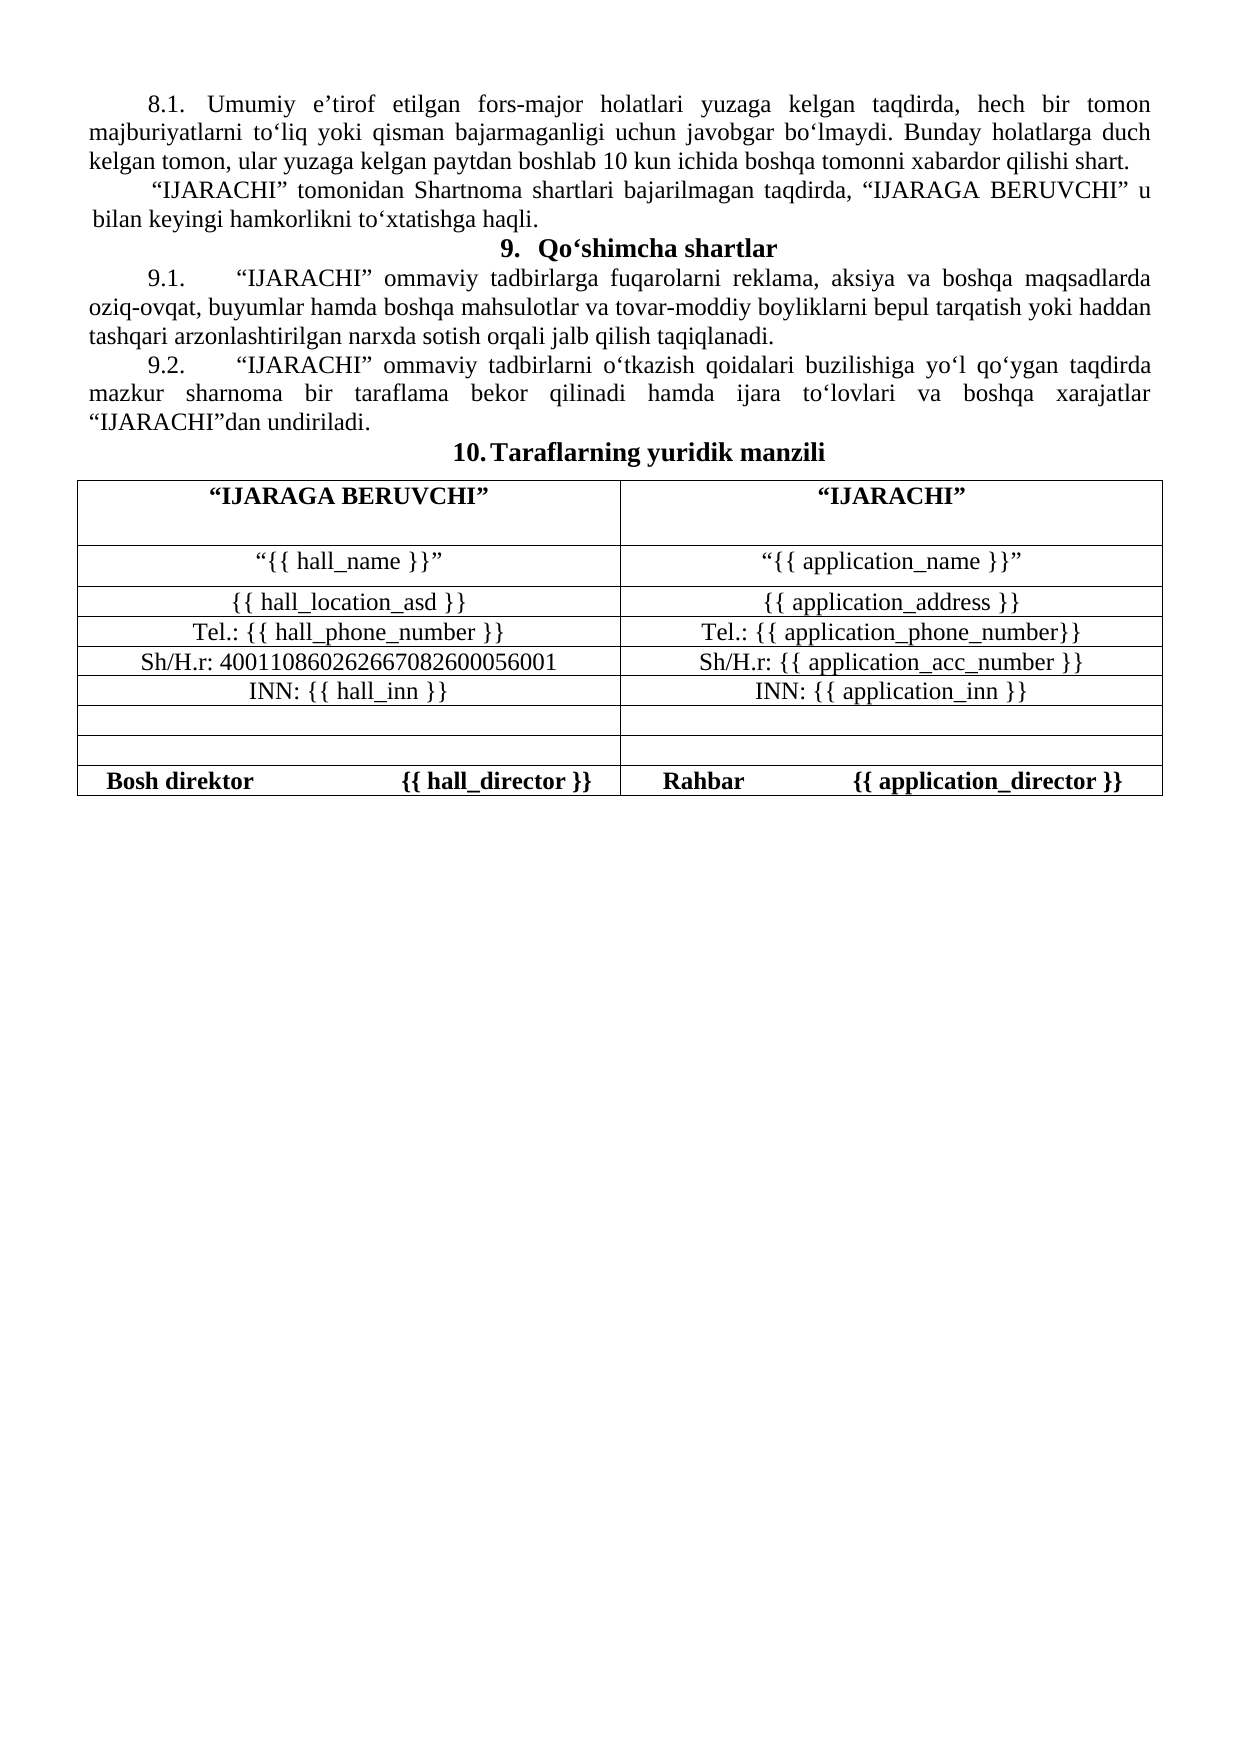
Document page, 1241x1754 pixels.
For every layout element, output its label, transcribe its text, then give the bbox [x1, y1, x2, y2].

table_cell [621, 736, 1162, 765]
table_cell INN: {{ application_inn }} [621, 676, 1162, 705]
table_cell [78, 706, 620, 735]
table_cell INN: {{ hall_inn }} [78, 676, 620, 705]
list Taraflarning yuridik manzili [126, 436, 1152, 467]
table_cell Sh/H.r: {{ application_acc_number }} [621, 647, 1162, 675]
table_cell {{ application_address }} [621, 587, 1162, 616]
table_cell Rahbar {{ application_director }} [621, 766, 1162, 794]
list Umumiy e’tirof etilgan fors-major holatlari yuzaga kelgan taqdirda, hech bir tomon majburiyatlarni to‘liq yoki qisman bajarmaganligi uchun javobgar bo‘lmaydi. Bunday holatlarga duch kelgan tomon, ular yuzaga kelgan paytdan boshlab 10 kun ichida boshqa tomonni xabardor qilishi shart. [89, 89, 1152, 175]
table_cell {{ hall_location_asd }} [78, 587, 620, 616]
table_cell Bosh direktor {{ hall_director }} [78, 766, 620, 794]
table_cell “{{ application_name }}” [621, 546, 1162, 586]
table_cell Sh/H.r: 400110860262667082600056001 [78, 647, 620, 675]
table_cell “{{ hall_name }}” [78, 546, 620, 586]
table_cell Tel.: {{ application_phone_number}} [621, 617, 1162, 646]
table_cell [621, 706, 1162, 735]
table_cell Tel.: {{ hall_phone_number }} [78, 617, 620, 646]
list “IJARACHI” ommaviy tadbirlarni o‘tkazish qoidalari buzilishiga yo‘l qo‘ygan taqdirda mazkur sharnoma bir taraflama bekor qilinadi hamda ijara to‘lovlari va boshqa xarajatlar “IJARACHI”dan undiriladi. [89, 350, 1152, 436]
list Qo‘shimcha shartlar [126, 232, 1152, 263]
table_header “IJARAGA BЕRUVCHI” [78, 481, 620, 545]
list “IJARACHI” ommaviy tadbirlarga fuqarolarni reklama, aksiya va boshqa maqsadlarda oziq-ovqat, buyumlar hamda boshqa mahsulotlar va tovar-moddiy boyliklarni bepul tarqatish yoki haddan tashqari arzonlashtirilgan narxda sotish orqali jalb qilish taqiqlanadi. [89, 263, 1152, 350]
table_header “IJARACHI” [621, 481, 1162, 545]
text “IJARACHI” tomonidan Shartnoma shartlari bajarilmagan taqdirda, “IJARAGA BЕRUVCHI” u bilan keyingi hamkorlikni to‘xtatishga haqli. [92, 175, 1152, 232]
table_cell [78, 736, 620, 765]
